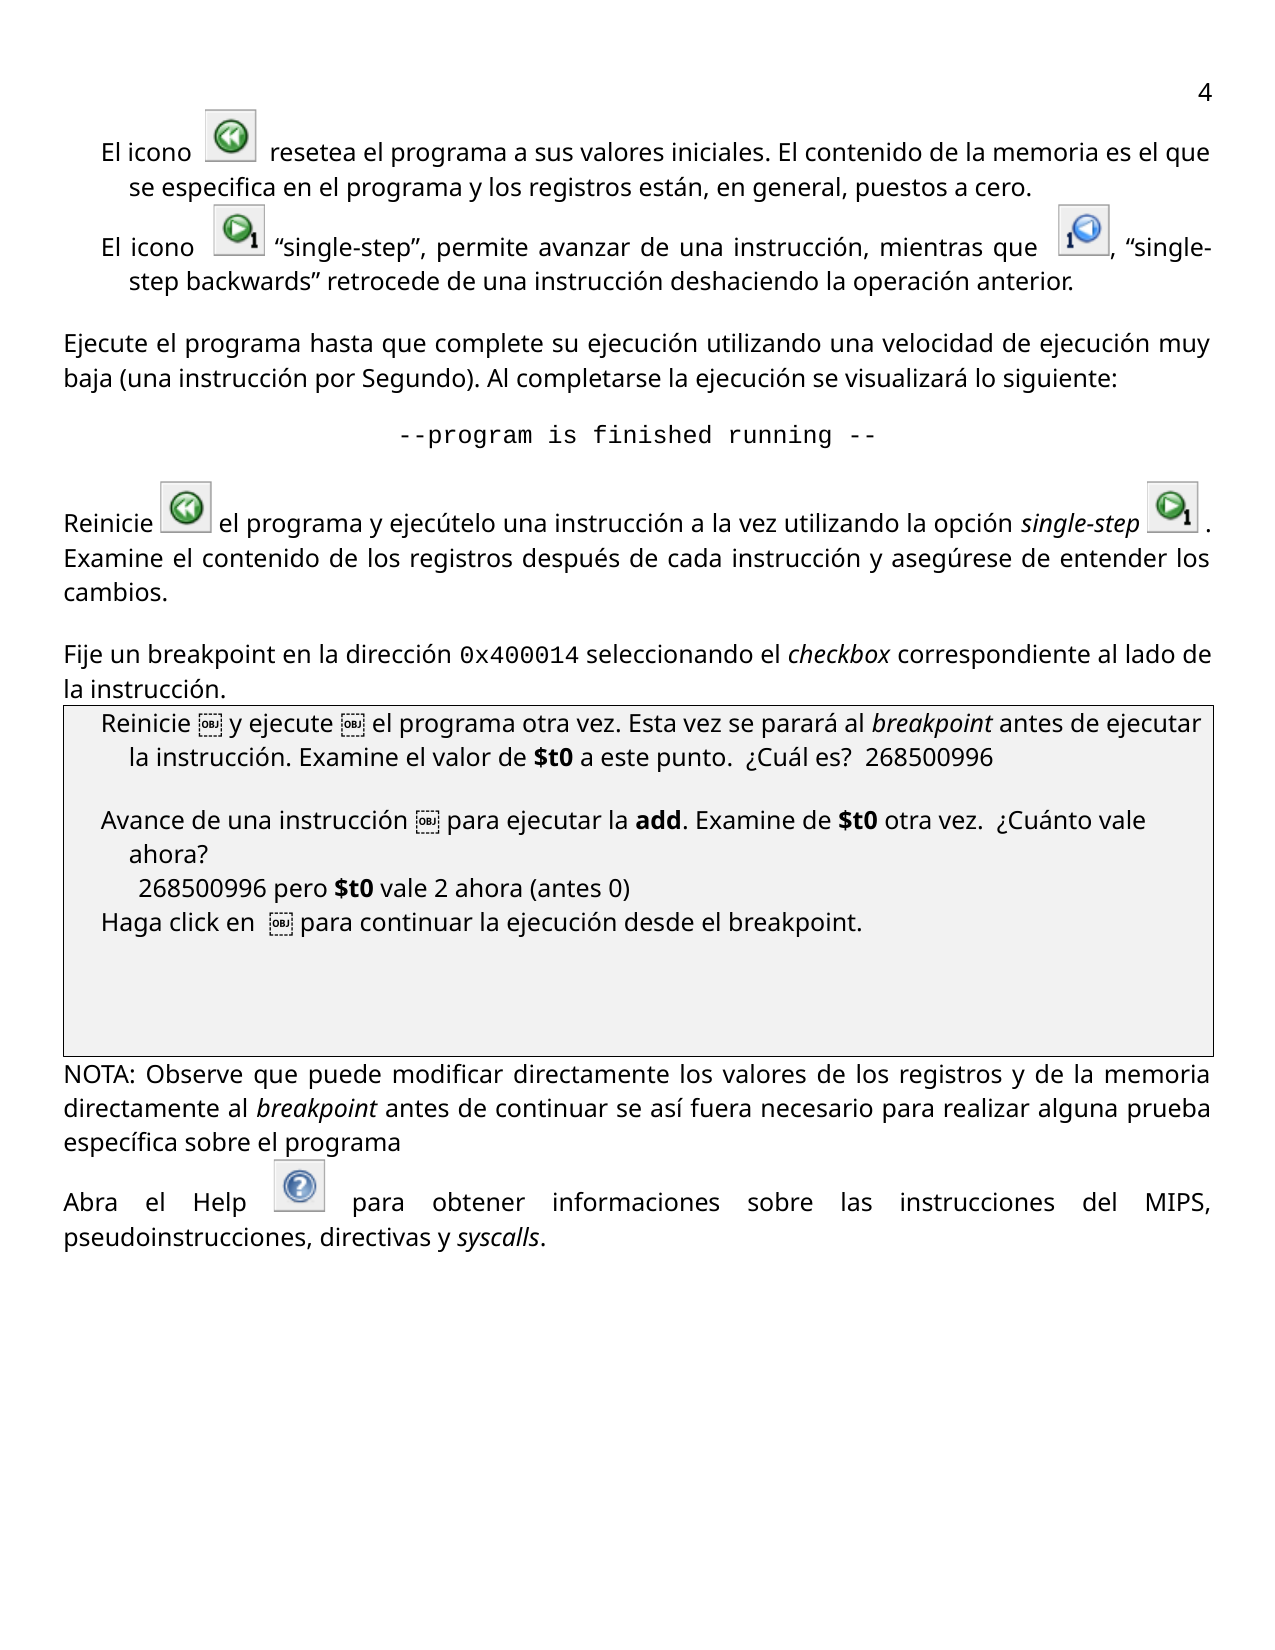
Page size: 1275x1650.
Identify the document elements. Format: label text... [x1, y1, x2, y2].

text Abra el Help para obtener informaciones sobre las instrucciones del MIPS, pseudoinstrucciones, directivas y syscalls. [63, 1159, 1212, 1253]
list El icono resetea el programa a sus valores iniciales. El contenido de la memoria es el que se especifica en el programa y los registros están, en general, puestos a cero. [101, 109, 1212, 203]
picture [205, 109, 257, 162]
text Reinicie el programa y ejecútelo una instrucción a la vez utilizando la opción single-step . Examine el contenido de los registros después de cada instrucción y asegúrese de entender los cambios. [63, 480, 1212, 608]
list El icono “single-step”, permite avanzar de una instrucción, mientras que , “single-step backwards” retrocede de una instrucción deshaciendo la operación anterior. [101, 203, 1212, 297]
text NOTA: Observe que puede modificar directamente los valores de los registros y de la memoria directamente al breakpoint antes de continuar se así fuera necesario para realizar alguna prueba específica sobre el programa [63, 1057, 1212, 1159]
text --program is finished running -- [63, 423, 1212, 451]
text Ejecute el programa hasta que complete su ejecución utilizando una velocidad de ejecución muy baja (una instrucción por Segundo). Al completarse la ejecución se visualizará lo siguiente: [63, 326, 1212, 394]
picture [1058, 203, 1110, 256]
text Fije un breakpoint en la dirección 0x400014 seleccionando el checkbox correspondiente al lado de la instrucción. [63, 637, 1212, 705]
picture [213, 203, 265, 256]
picture [160, 480, 212, 533]
picture [1147, 480, 1199, 533]
picture [273, 1159, 325, 1212]
